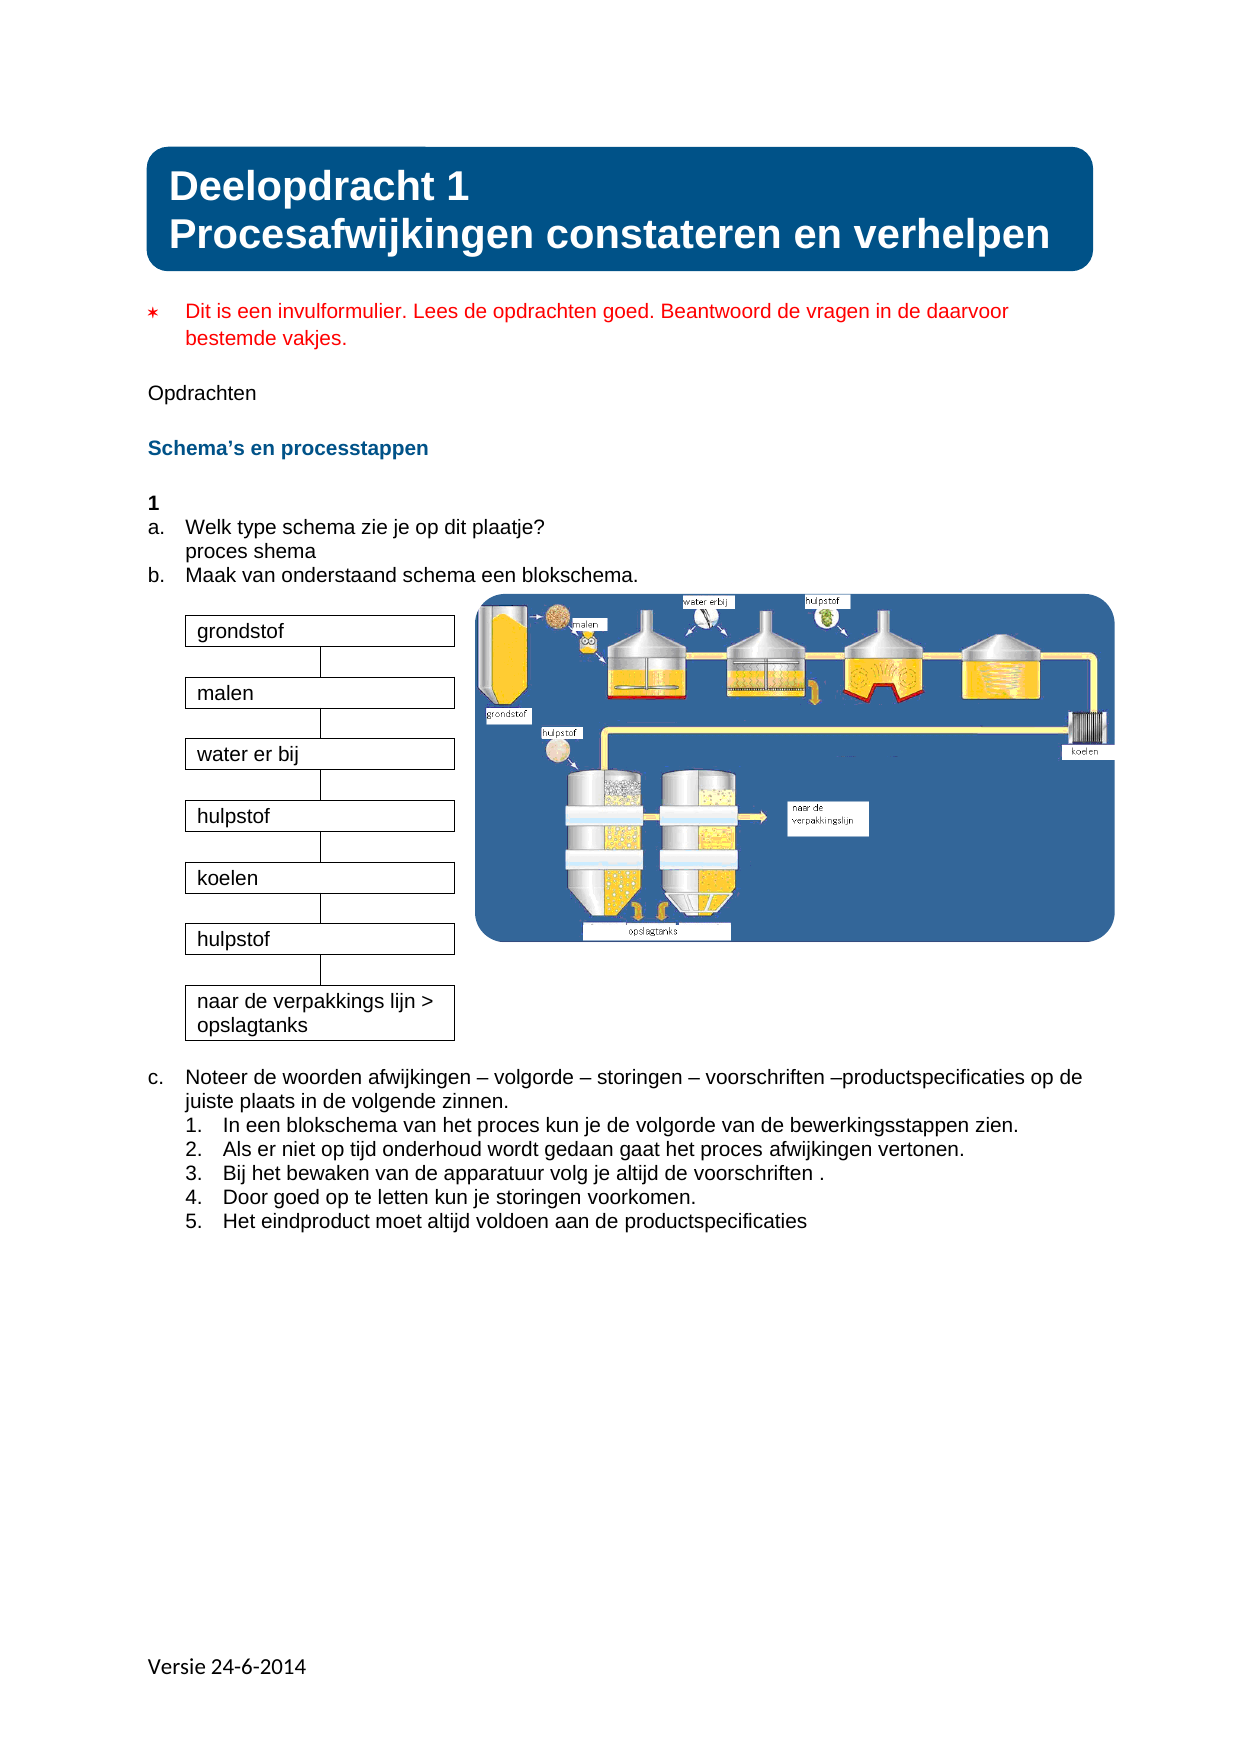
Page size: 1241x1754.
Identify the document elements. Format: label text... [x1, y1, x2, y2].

table_cell [186, 709, 320, 738]
table_cell [186, 647, 320, 677]
table_cell malen [186, 678, 454, 707]
table_header grondstof [186, 616, 454, 646]
list Dit is een invulformulier. Lees de opdrachten goed. Beantwoord de vragen in de daarvoor bestemde vakjes. [148, 298, 1093, 350]
table_cell [321, 894, 455, 923]
table_cell [321, 709, 455, 738]
text Schema’s en processtappen [148, 436, 1093, 460]
table_cell hulpstof [186, 924, 454, 954]
list Welk type schema zie je op dit plaatje? proces shema [148, 515, 1093, 563]
list Bij het bewaken van de apparatuur volg je altijd de voorschriften . [185, 1161, 1093, 1184]
table_cell [321, 955, 455, 985]
table_cell water er bij [186, 739, 454, 769]
list Als er niet op tijd onderhoud wordt gedaan gaat het proces afwijkingen vertonen. [185, 1137, 1093, 1161]
table_cell [186, 832, 320, 862]
table_cell hulpstof [186, 801, 454, 831]
table_cell [186, 894, 320, 923]
table_cell [186, 955, 320, 985]
table_cell koelen [186, 863, 454, 892]
table_cell [186, 770, 320, 800]
list Door goed op te letten kun je storingen voorkomen. [185, 1184, 1093, 1208]
list Maak van onderstaand schema een blokschema. [148, 563, 1093, 615]
table_cell naar de verpakkings lijn > opslagtanks [186, 986, 454, 1040]
text Opdrachten [148, 381, 1093, 405]
list Het eindproduct moet altijd voldoen aan de productspecificaties [185, 1208, 1093, 1232]
list Noteer de woorden afwijkingen – volgorde – storingen – voorschriften –productspecificaties op de juiste plaats in de volgende zinnen. [148, 1065, 1093, 1113]
table_cell [321, 832, 455, 862]
list In een blokschema van het proces kun je de volgorde van de bewerkingsstappen zien. [185, 1113, 1093, 1137]
table_cell [321, 647, 455, 677]
text 1 [148, 491, 1093, 515]
table_cell [321, 770, 455, 800]
